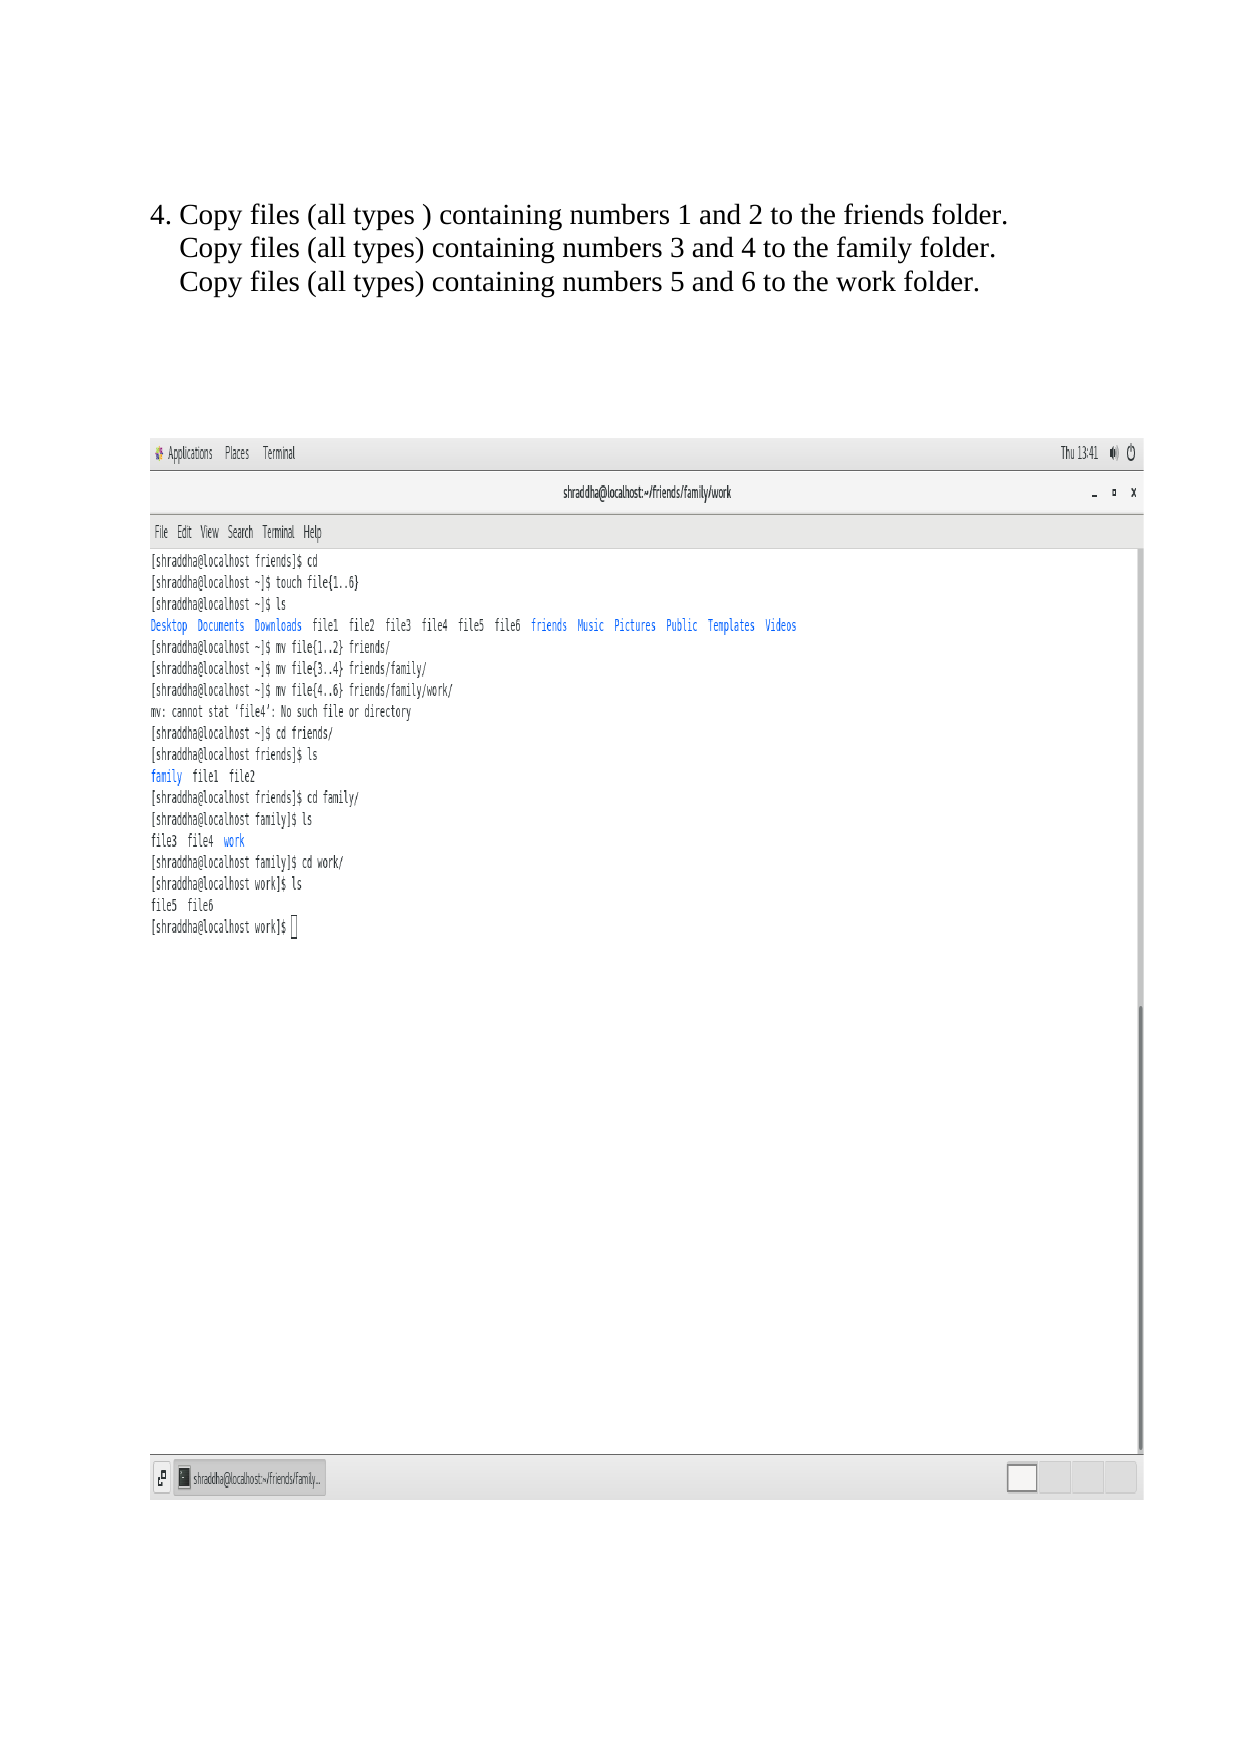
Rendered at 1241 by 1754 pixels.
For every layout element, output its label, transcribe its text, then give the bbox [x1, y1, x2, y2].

picture [150, 438, 1144, 1500]
text Copy files (all types) containing numbers 5 and 6 to the work folder. [150, 264, 1090, 297]
text Copy files (all types) containing numbers 3 and 4 to the family folder. [150, 230, 1090, 264]
text 4. Copy files (all types ) containing numbers 1 and 2 to the friends folder. [150, 197, 1090, 230]
